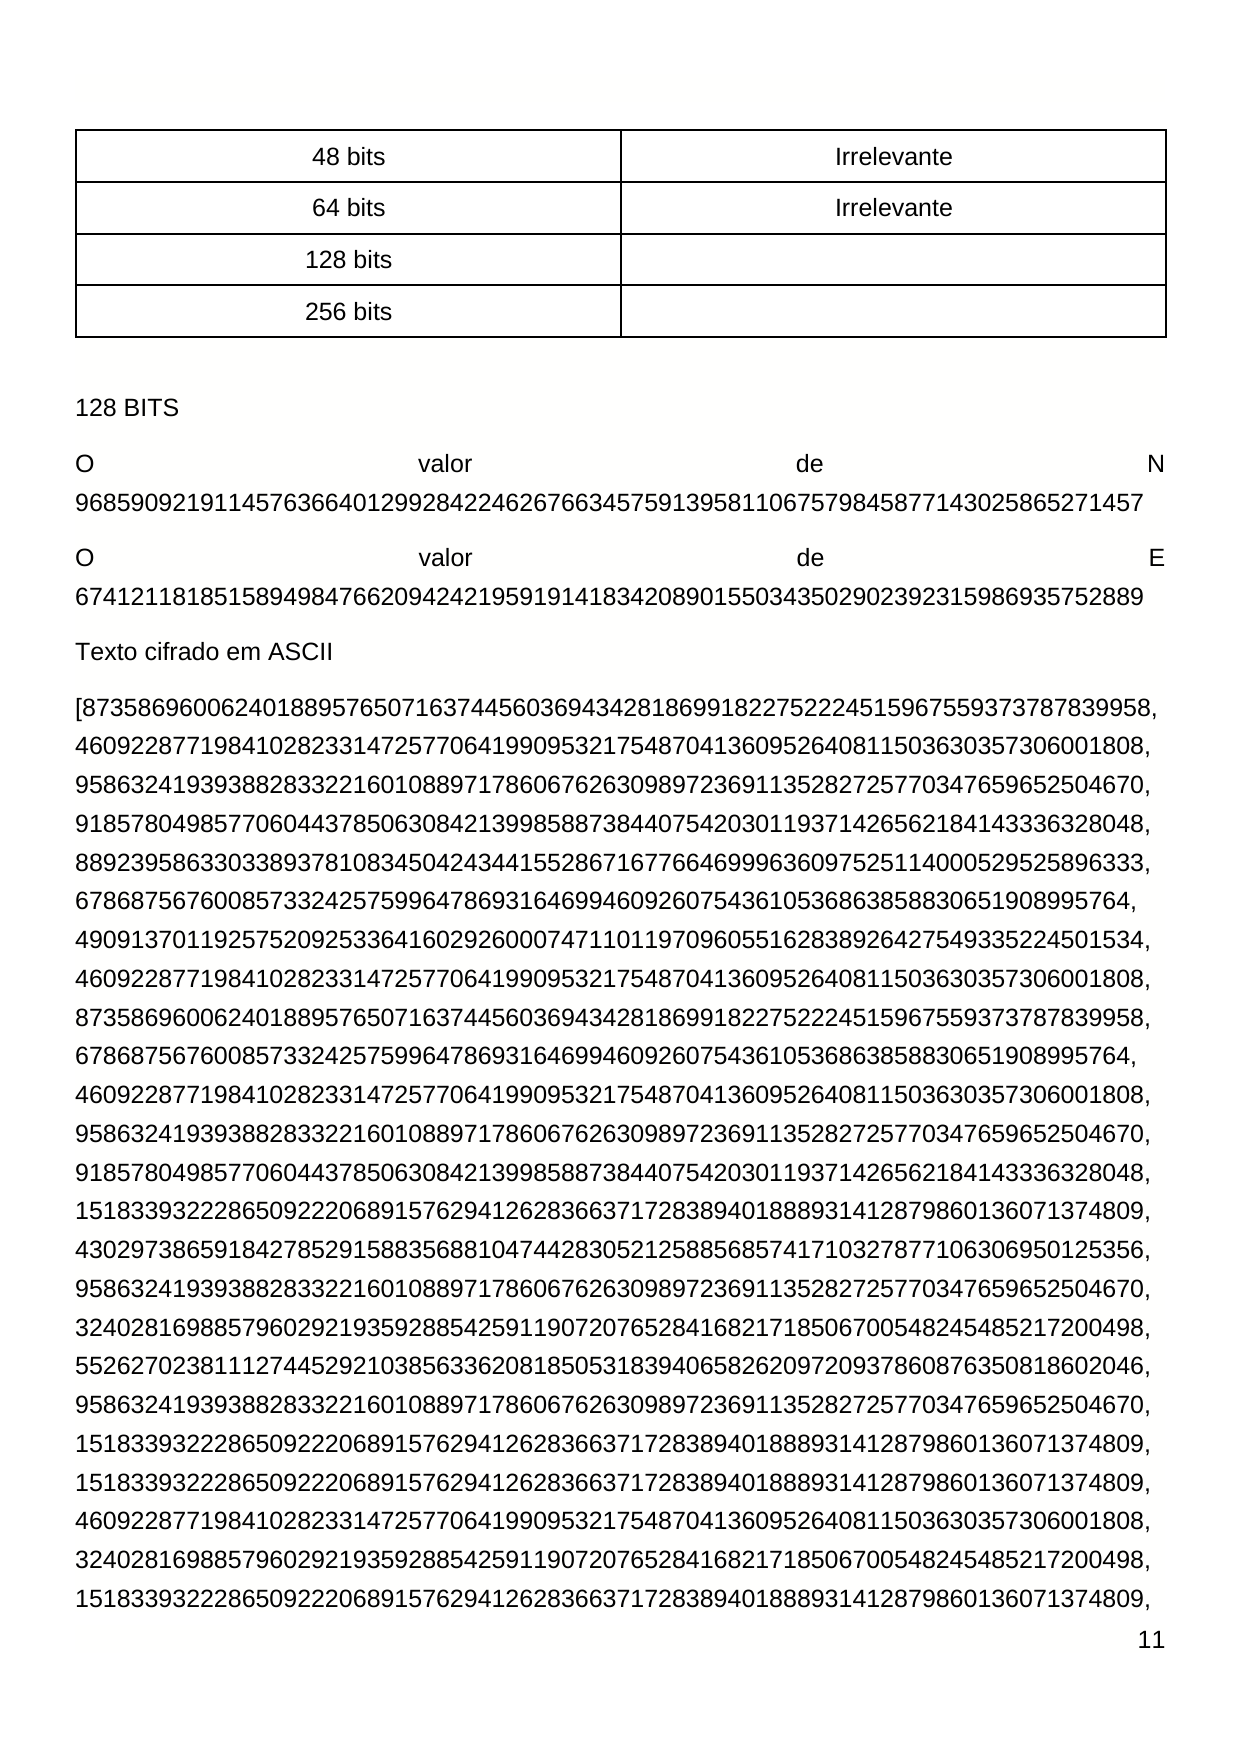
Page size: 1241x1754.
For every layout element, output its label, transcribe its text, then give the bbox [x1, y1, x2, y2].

table_cell [622, 235, 1165, 284]
table_cell [622, 286, 1165, 336]
table_cell Irrelevante [622, 131, 1165, 181]
text O valor de E 67412118185158949847662094242195919141834208901550343502902392315986935752889 [75, 543, 1165, 610]
text O valor de N 96859092191145763664012992842246267663457591395811067579845877143025865271457 [75, 449, 1165, 516]
table_cell 64 bits [77, 183, 620, 232]
table_cell 256 bits [77, 286, 620, 336]
text 128 BITS [75, 393, 1165, 422]
text Texto cifrado em ASCII [75, 637, 1165, 666]
table_cell 128 bits [77, 235, 620, 284]
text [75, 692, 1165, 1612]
table_cell 48 bits [77, 131, 620, 181]
table_cell Irrelevante [622, 183, 1165, 232]
